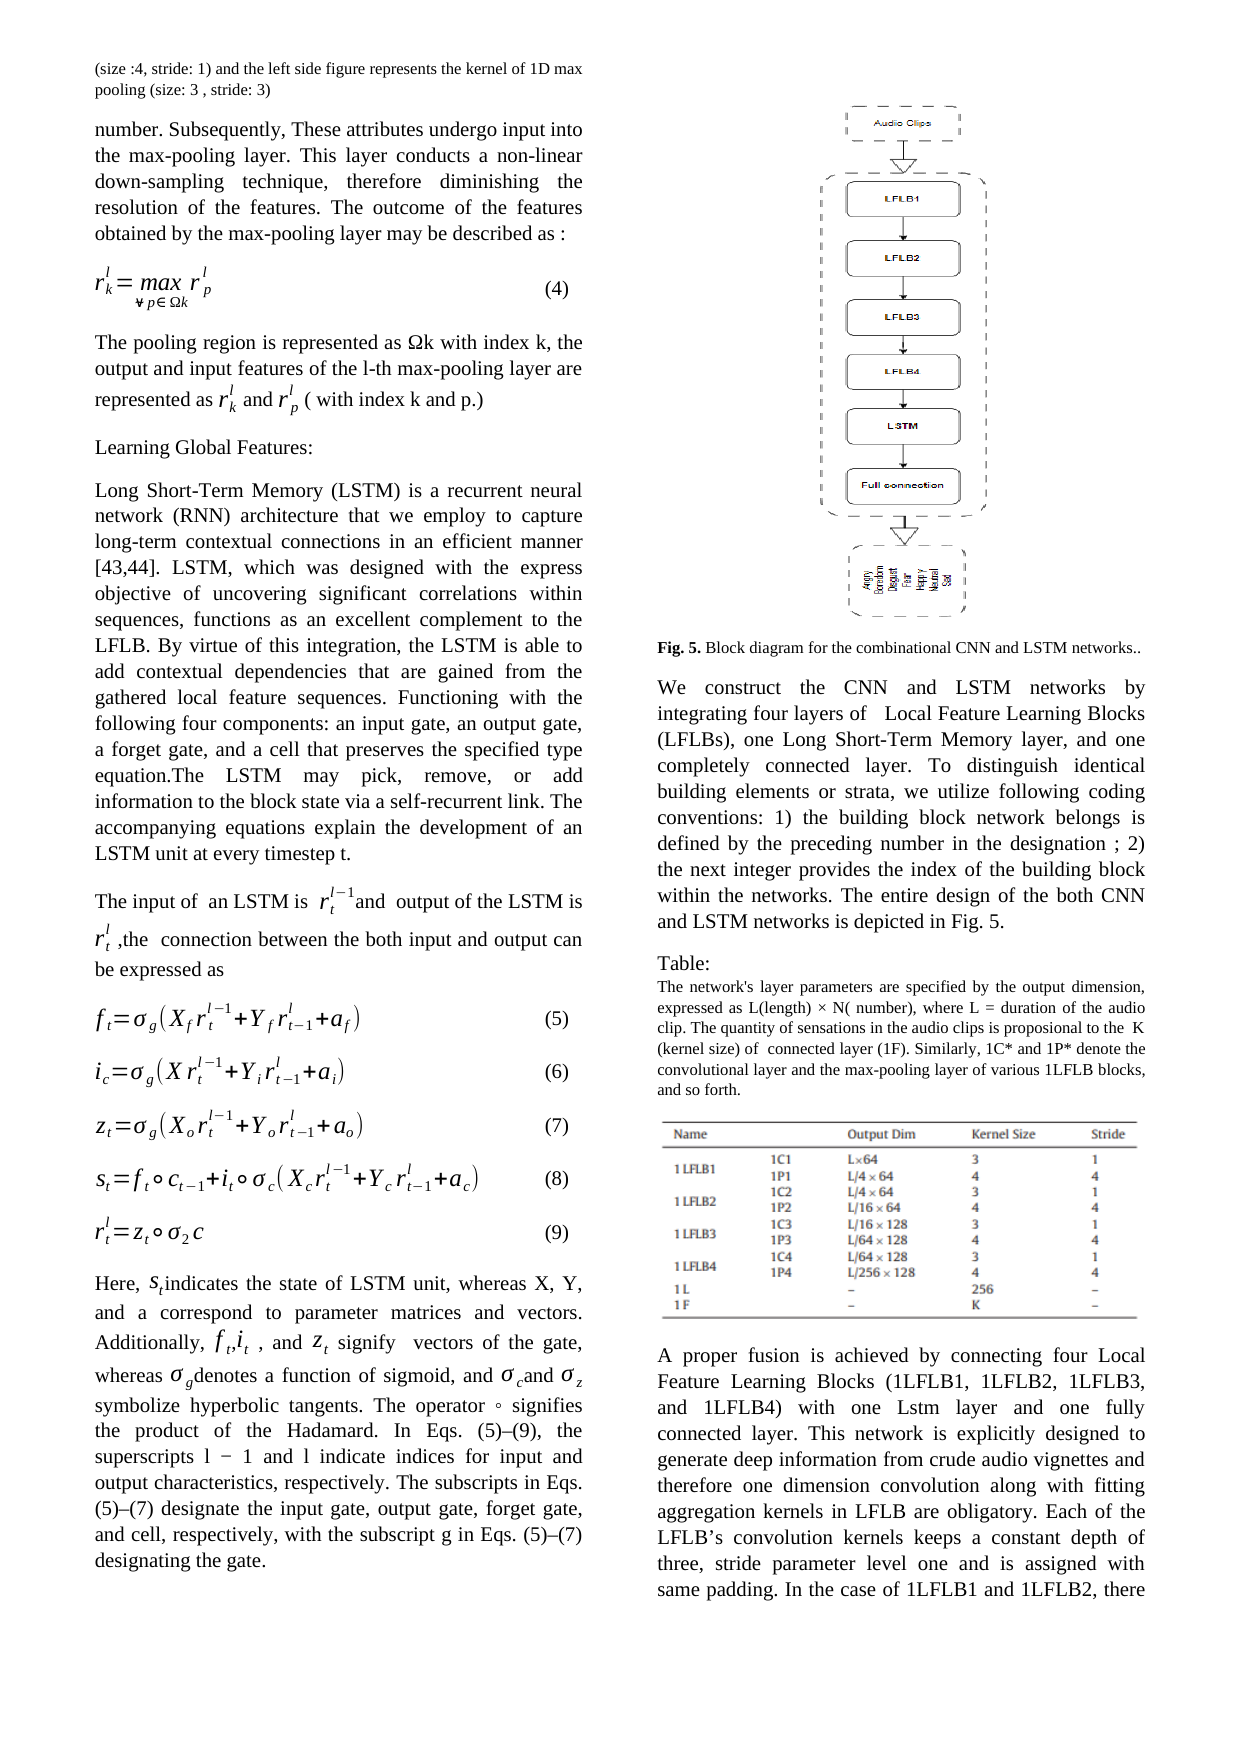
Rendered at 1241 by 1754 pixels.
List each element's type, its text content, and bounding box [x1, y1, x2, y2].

text The pooling region is represented as Ωk with index k, the output and input features of the l-th max-pooling layer are represented as and ( with index k and p.) [94, 329, 583, 416]
text Fig. 5. Block diagram for the combinational CNN and LSTM networks.. [657, 638, 1146, 657]
text (7) [94, 1107, 583, 1141]
text (9) [94, 1213, 583, 1248]
text (8) [94, 1160, 583, 1195]
text We construct the CNN and LSTM networks by integrating four layers of Local Feature Learning Blocks (LFLBs), one Long Short-Term Memory layer, and one completely connected layer. To distinguish identical building elements or strata, we utilize following coding conventions: 1) the building block network belongs is defined by the preceding number in the designation ; 2) the next integer provides the index of the building block within the networks. The entire design of the both CNN and LSTM networks is depicted in Fig. 5. [657, 675, 1146, 933]
text Here, indicates the state of LSTM unit, whereas X, Y, and a correspond to parameter matrices and vectors. Additionally, , , and signify vectors of the gate, whereas denotes a function of sigmoid, and and symbolize hyperbolic tangents. The operator ◦ signifies the product of the Hadamard. In Eqs. (5)–(9), the superscripts l − 1 and l indicate indices for input and output characteristics, respectively. The subscripts in Eqs. (5)–(7) designate the input gate, output gate, forget gate, and cell, respectively, with the subscript g in Eqs. (5)–(7) designating the gate. [94, 1267, 583, 1572]
text Table: The network's layer parameters are specified by the output dimension, expressed as L(length) × N( number), where L = duration of the audio clip. The quantity of sensations in the audio clips is proposional to the K (kernel size) of connected layer (1F). Similarly, 1C* and 1P* denote the convolutional layer and the max-pooling layer of various 1LFLB blocks, and so forth. [657, 951, 1146, 1099]
text (6) [94, 1053, 583, 1088]
text number. Subsequently, These attributes undergo input into the max-pooling layer. This layer conducts a non-linear down-sampling technique, therefore diminishing the resolution of the features. The outcome of the features obtained by the max-pooling layer may be described as : [94, 117, 583, 245]
text (5) [94, 1000, 583, 1034]
text Learning Global Features: [94, 435, 583, 459]
picture [657, 1117, 1146, 1325]
text Long Short-Term Memory (LSTM) is a recurrent neural network (RNN) architecture that we employ to capture long-term contextual connections in an efficient manner [43,44]. LSTM, which was designed with the express objective of uncovering significant correlations within sequences, functions as an excellent complement to the LFLB. By virtue of this integration, the LSTM is able to add contextual dependencies that are gained from the gathered local feature sequences. Functioning with the following four components: an input gate, an output gate, a forget gate, and a cell that preserves the specified type equation.The LSTM may pick, remove, or add information to the block state via a self-recurrent link. The accompanying equations explain the development of an LSTM unit at every timestep t. [94, 477, 583, 865]
picture [783, 101, 1019, 620]
text The input of an LSTM is and output of the LSTM is ,the connection between the both input and output can be expressed as [94, 883, 583, 981]
text (4) [94, 263, 583, 311]
